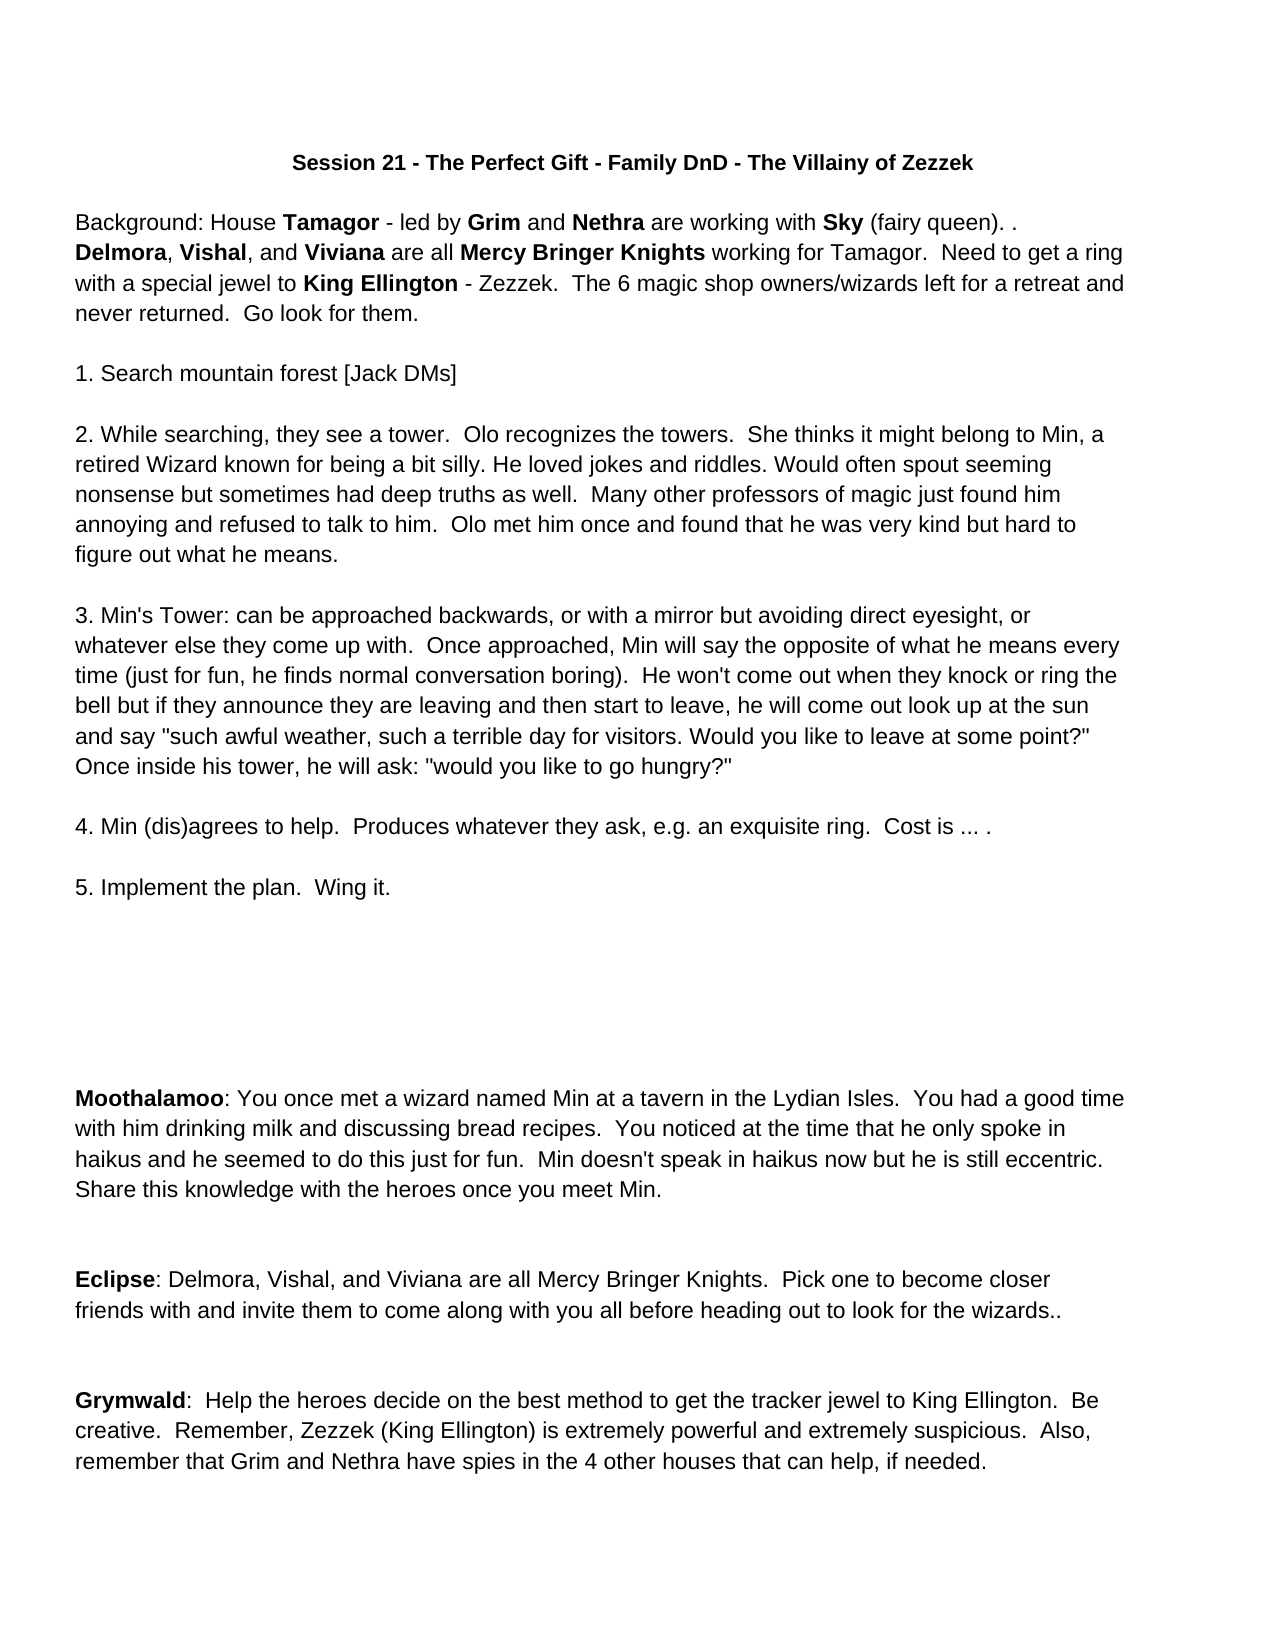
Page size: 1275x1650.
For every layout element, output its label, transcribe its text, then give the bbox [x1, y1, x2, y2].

text Eclipse: Delmora, Vishal, and Viviana are all Mercy Bringer Knights. Pick one to become closer friends with and invite them to come along with you all before heading out to look for the wizards.. [75, 1266, 1125, 1323]
text 1. Search mountain forest [Jack DMs] [75, 360, 1125, 387]
text Background: House Tamagor - led by Grim and Nethra are working with Sky (fairy queen). . Delmora, Vishal, and Viviana are all Mercy Bringer Knights working for Tamagor. Need to get a ring with a special jewel to King Ellington - Zezzek. The 6 magic shop owners/wizards left for a retreat and never returned. Go look for them. [75, 209, 1125, 326]
text Session 21 - The Perfect Gift - Family DnD - The Villainy of Zezzek [75, 150, 1191, 175]
text 3. Min's Tower: can be approached backwards, or with a mirror but avoiding direct eyesight, or whatever else they come up with. Once approached, Min will say the opposite of what he means every time (just for fun, he finds normal conversation boring). He won't come out when they knock or ring the bell but if they announce they are leaving and then start to leave, he will come out look up at the sun and say "such awful weather, such a terrible day for visitors. Would you like to leave at some point?" Once inside his tower, he will ask: "would you like to go hungry?" [75, 602, 1125, 779]
text 5. Implement the plan. Wing it. [75, 874, 1125, 900]
text Grymwald: Help the heroes decide on the best method to get the tracker jewel to King Ellington. Be creative. Remember, Zezzek (King Ellington) is extremely powerful and extremely suspicious. Also, remember that Grim and Nethra have spies in the 4 other houses that can help, if needed. [75, 1387, 1125, 1474]
text 4. Min (dis)agrees to help. Produces whatever they ask, e.g. an exquisite ring. Cost is ... . [75, 813, 1125, 840]
text Moothalamoo: You once met a wizard named Min at a tavern in the Lydian Isles. You had a good time with him drinking milk and discussing bread recipes. You noticed at the time that he only spoke in haikus and he seemed to do this just for fun. Min doesn't speak in haikus now but he is still eccentric. Share this knowledge with the heroes once you meet Min. [75, 1085, 1125, 1202]
text 2. While searching, they see a tower. Olo recognizes the towers. She thinks it might belong to Min, a retired Wizard known for being a bit silly. He loved jokes and riddles. Would often spout seeming nonsense but sometimes had deep truths as well. Many other professors of magic just found him annoying and refused to talk to him. Olo met him once and found that he was very kind but hard to figure out what he means. [75, 421, 1125, 568]
